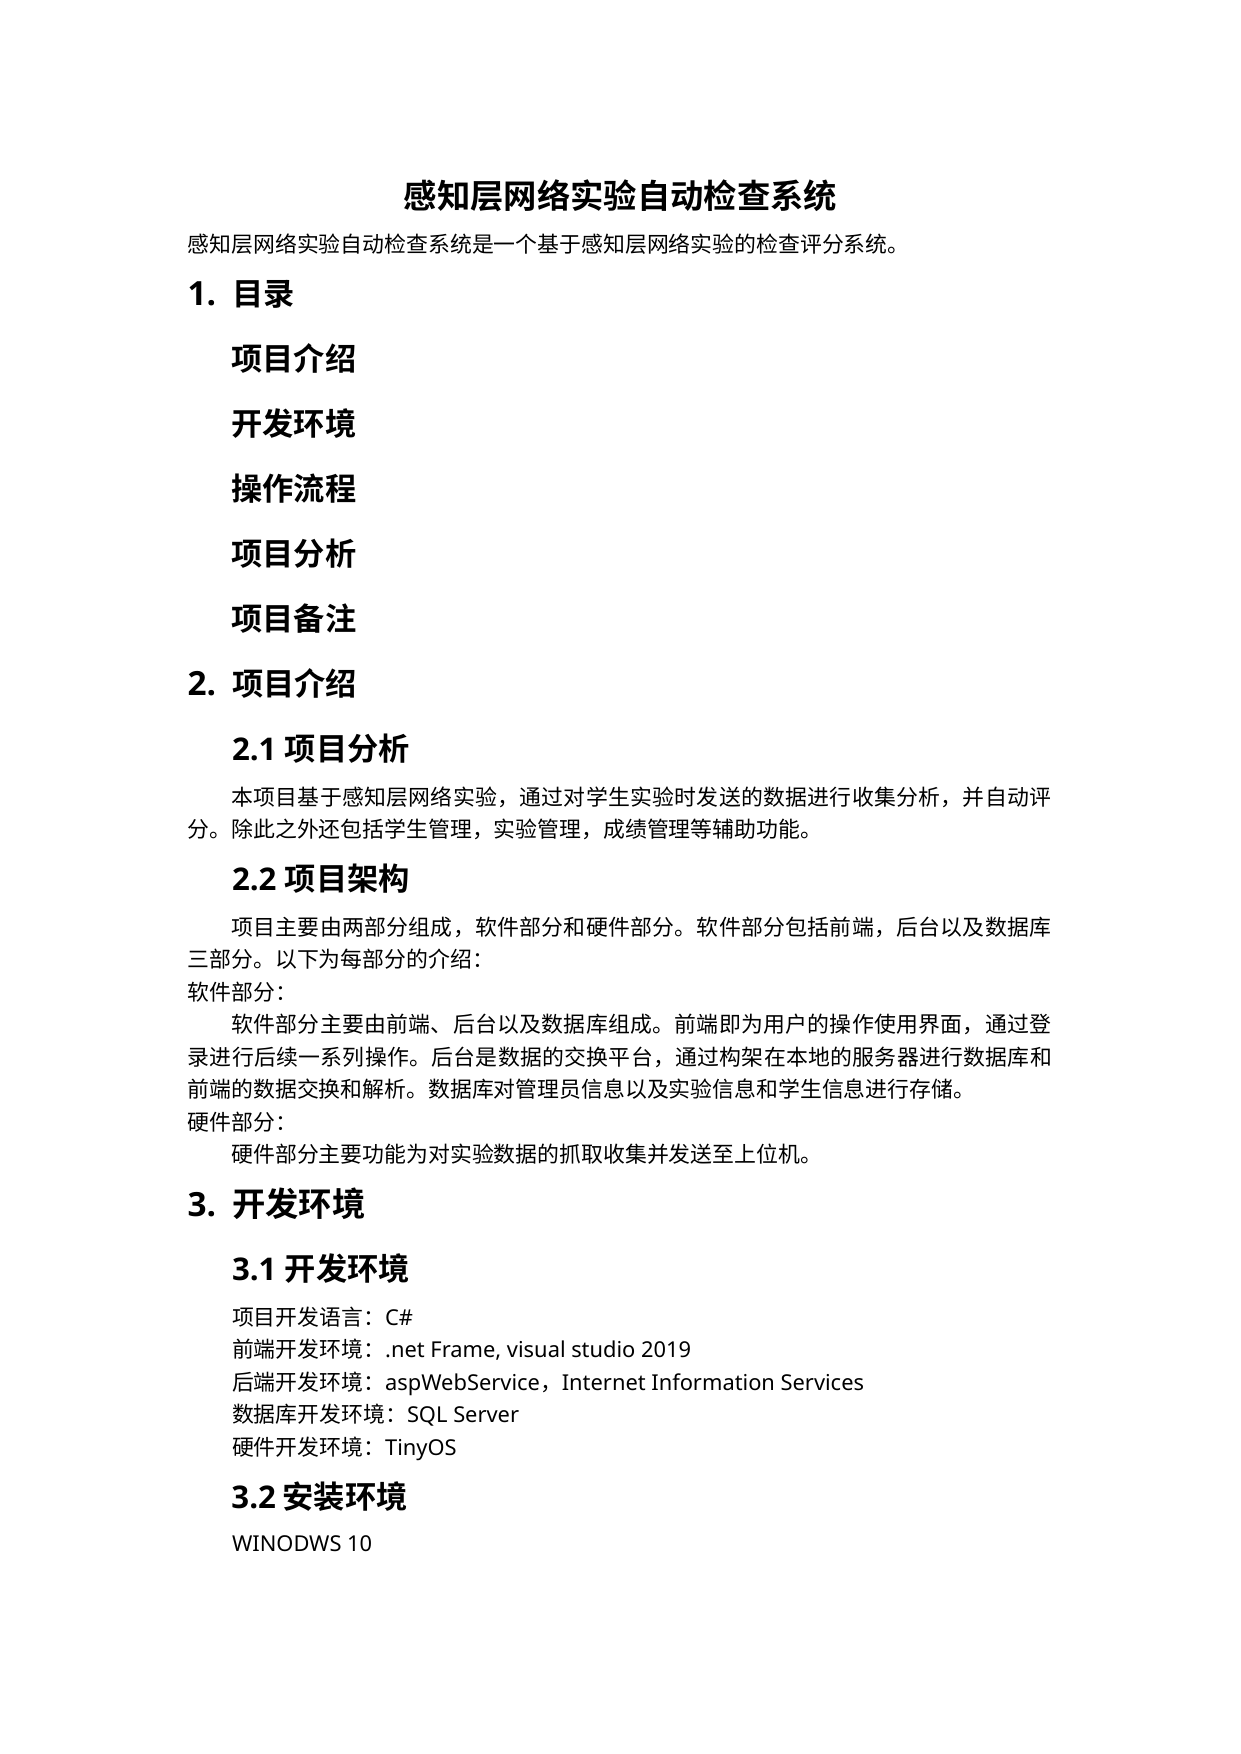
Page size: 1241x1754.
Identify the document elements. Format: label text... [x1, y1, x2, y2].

list 后端开发环境：aspWebService，Internet Information Services [232, 1364, 1053, 1397]
text 开发环境 [231, 389, 1053, 454]
list 前端开发环境：.net Frame, visual studio 2019 [232, 1332, 1053, 1364]
text 项目备注 [231, 584, 1053, 649]
text 本项目基于感知层网络实验，通过对学生实验时发送的数据进行收集分析，并自动评分。除此之外还包括学生管理，实验管理，成绩管理等辅助功能。 [187, 779, 1053, 844]
text 硬件部分主要功能为对实验数据的抓取收集并发送至上位机。 [187, 1137, 1053, 1169]
list 项目介绍 [187, 649, 1053, 714]
text 感知层网络实验自动检查系统 [187, 162, 1053, 227]
text 3.2安装环境 [187, 1462, 1053, 1527]
text 操作流程 [231, 454, 1053, 519]
list 2.2 项目架构 [232, 844, 1053, 909]
list WINODWS 10 [232, 1527, 1053, 1559]
text 硬件部分： [187, 1104, 1053, 1137]
list 2.1 项目分析 [232, 714, 1053, 779]
list 目录 [187, 259, 1053, 324]
list 数据库开发环境：SQL Server [232, 1397, 1053, 1429]
text 感知层网络实验自动检查系统是一个基于感知层网络实验的检查评分系统。 [187, 227, 1053, 259]
text 软件部分主要由前端、后台以及数据库组成。前端即为用户的操作使用界面，通过登录进行后续一系列操作。后台是数据的交换平台，通过构架在本地的服务器进行数据库和前端的数据交换和解析。数据库对管理员信息以及实验信息和学生信息进行存储。 [187, 1007, 1053, 1104]
list 开发环境 [187, 1169, 1053, 1234]
list 3.1 开发环境 [232, 1234, 1053, 1299]
text 软件部分： [187, 974, 1053, 1007]
text 项目主要由两部分组成，软件部分和硬件部分。软件部分包括前端，后台以及数据库三部分。以下为每部分的介绍： [187, 909, 1053, 974]
list 硬件开发环境：TinyOS [232, 1429, 1053, 1462]
text 项目分析 [231, 519, 1053, 584]
text 项目介绍 [231, 324, 1053, 389]
list 项目开发语言：C# [232, 1299, 1053, 1332]
